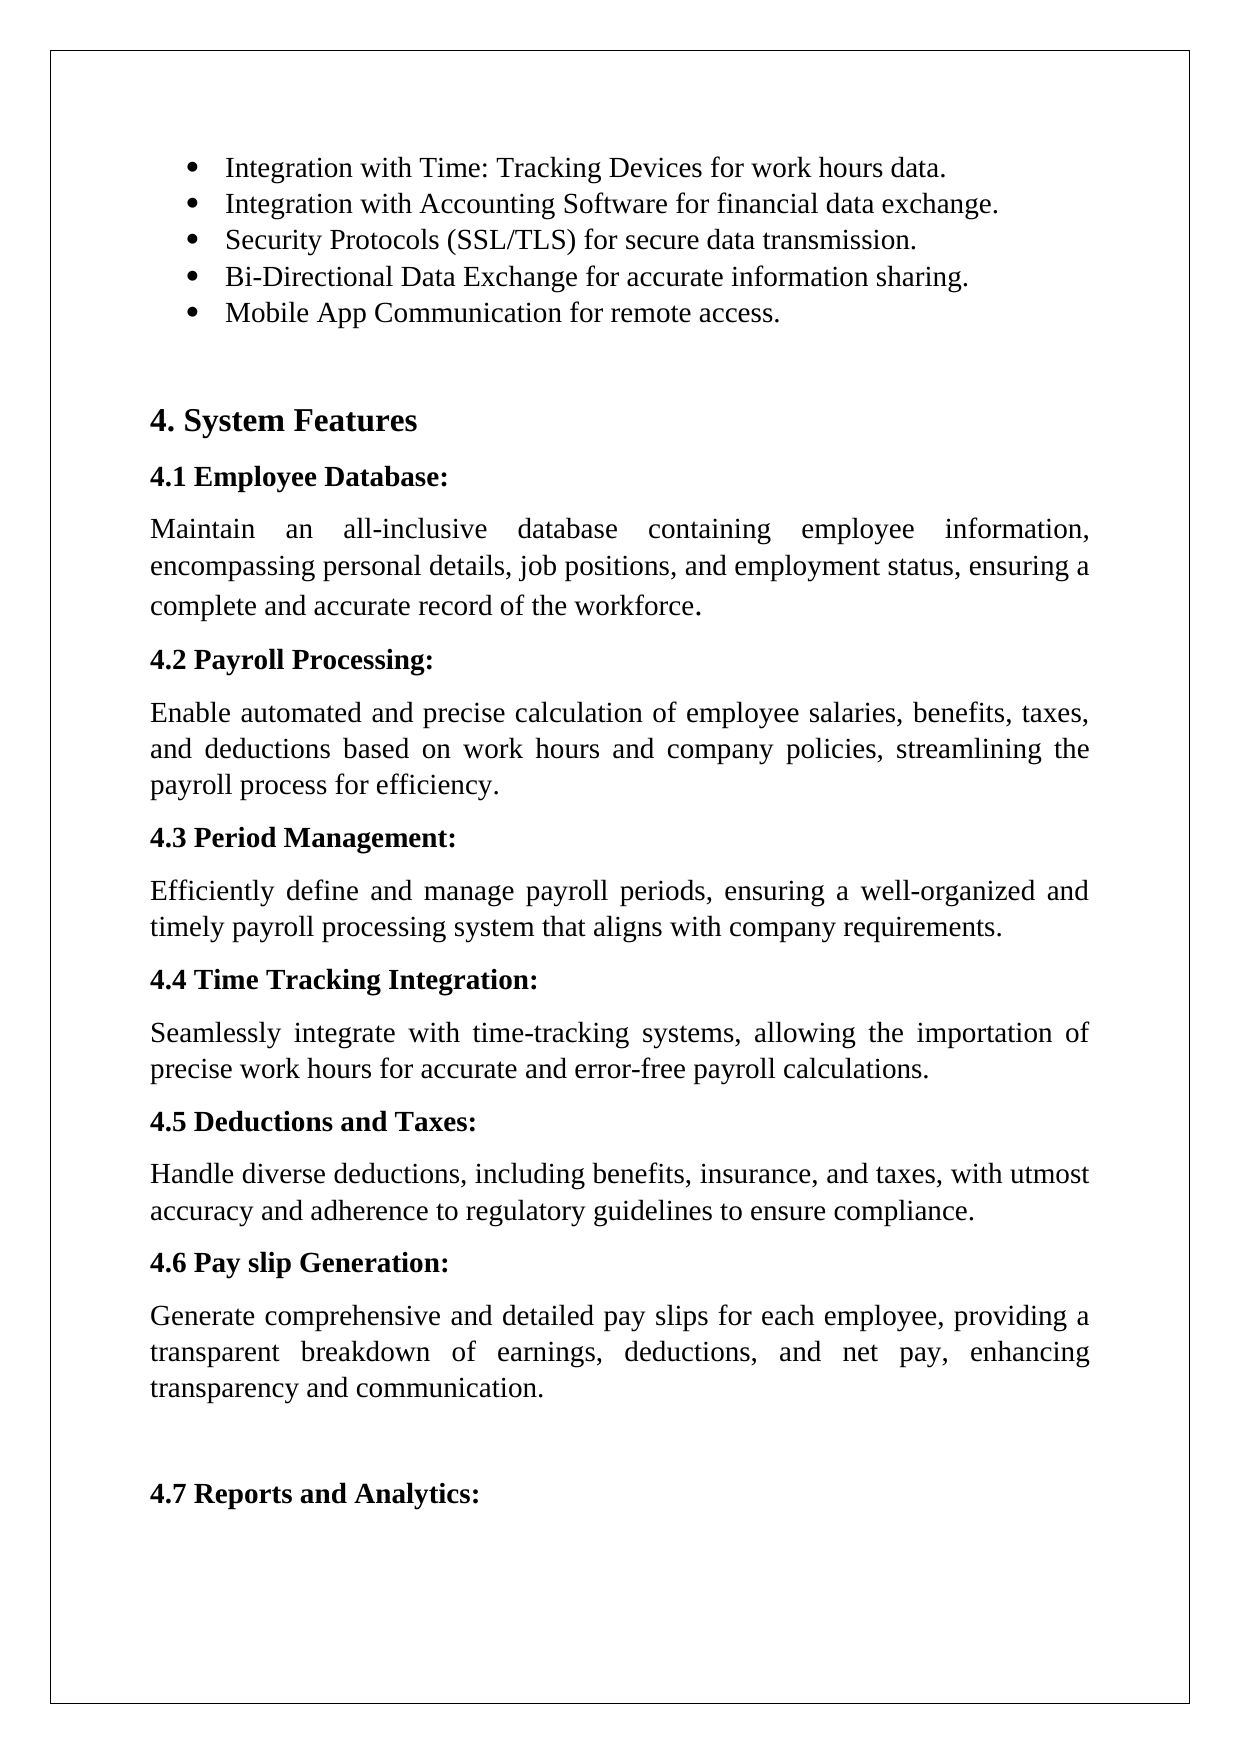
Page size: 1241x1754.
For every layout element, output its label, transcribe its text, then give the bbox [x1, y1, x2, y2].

list Integration with Time: Tracking Devices for work hours data. [187, 150, 1090, 184]
text Maintain an all-inclusive database containing employee information, encompassing personal details, job positions, and employment status, ensuring a complete and accurate record of the workforce. [150, 512, 1090, 623]
list Security Protocols (SSL/TLS) for secure data transmission. [187, 222, 1090, 256]
text Generate comprehensive and detailed pay slips for each employee, providing a transparent breakdown of earnings, deductions, and net pay, enhancing transparency and communication. [150, 1298, 1090, 1404]
text 4. System Features [150, 401, 1090, 439]
text 4.1 Employee Database: [150, 459, 1090, 492]
text Handle diverse deductions, including benefits, insurance, and taxes, with utmost accuracy and adherence to regulatory guidelines to ensure compliance. [150, 1157, 1090, 1226]
text 4.4 Time Tracking Integration: [150, 962, 1090, 996]
text 4.3 Period Management: [150, 820, 1090, 854]
text 4.5 Deductions and Taxes: [150, 1104, 1090, 1137]
list Mobile App Communication for remote access. [187, 295, 1090, 329]
text Enable automated and precise calculation of employee salaries, benefits, taxes, and deductions based on work hours and company policies, streamlining the payroll process for efficiency. [150, 695, 1090, 801]
text 4.7 Reports and Analytics: [150, 1476, 1090, 1510]
list Bi-Directional Data Exchange for accurate information sharing. [187, 259, 1090, 292]
text 4.2 Payroll Processing: [150, 642, 1090, 676]
text Efficiently define and manage payroll periods, ensuring a well-organized and timely payroll processing system that aligns with company requirements. [150, 873, 1090, 943]
text 4.6 Pay slip Generation: [150, 1246, 1090, 1279]
list Integration with Accounting Software for financial data exchange. [187, 186, 1090, 220]
text Seamlessly integrate with time-tracking systems, allowing the importation of precise work hours for accurate and error-free payroll calculations. [150, 1015, 1090, 1084]
